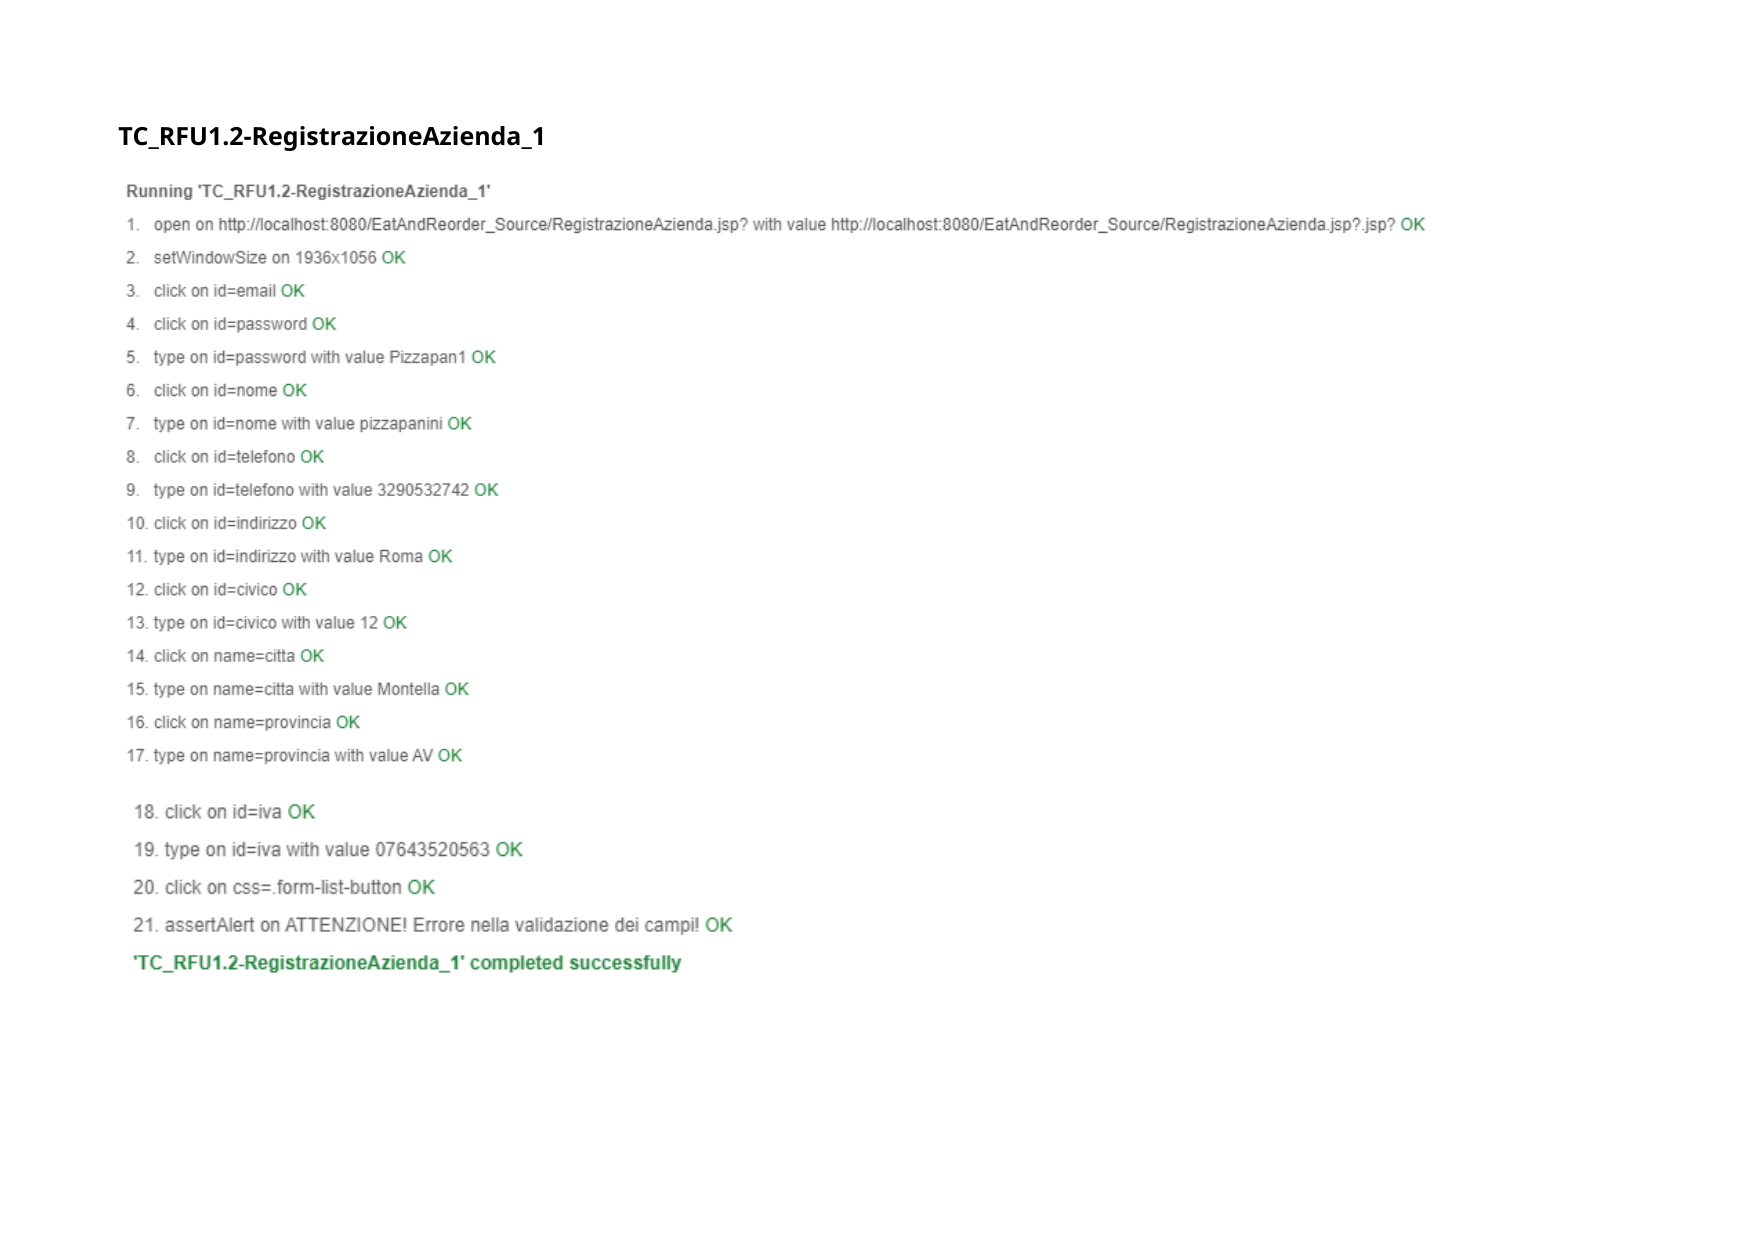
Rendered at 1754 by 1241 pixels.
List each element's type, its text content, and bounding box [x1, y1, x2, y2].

text TC_RFU1.2-RegistrazioneAzienda_1 [118, 118, 1606, 152]
picture [118, 171, 1607, 774]
picture [118, 792, 819, 976]
